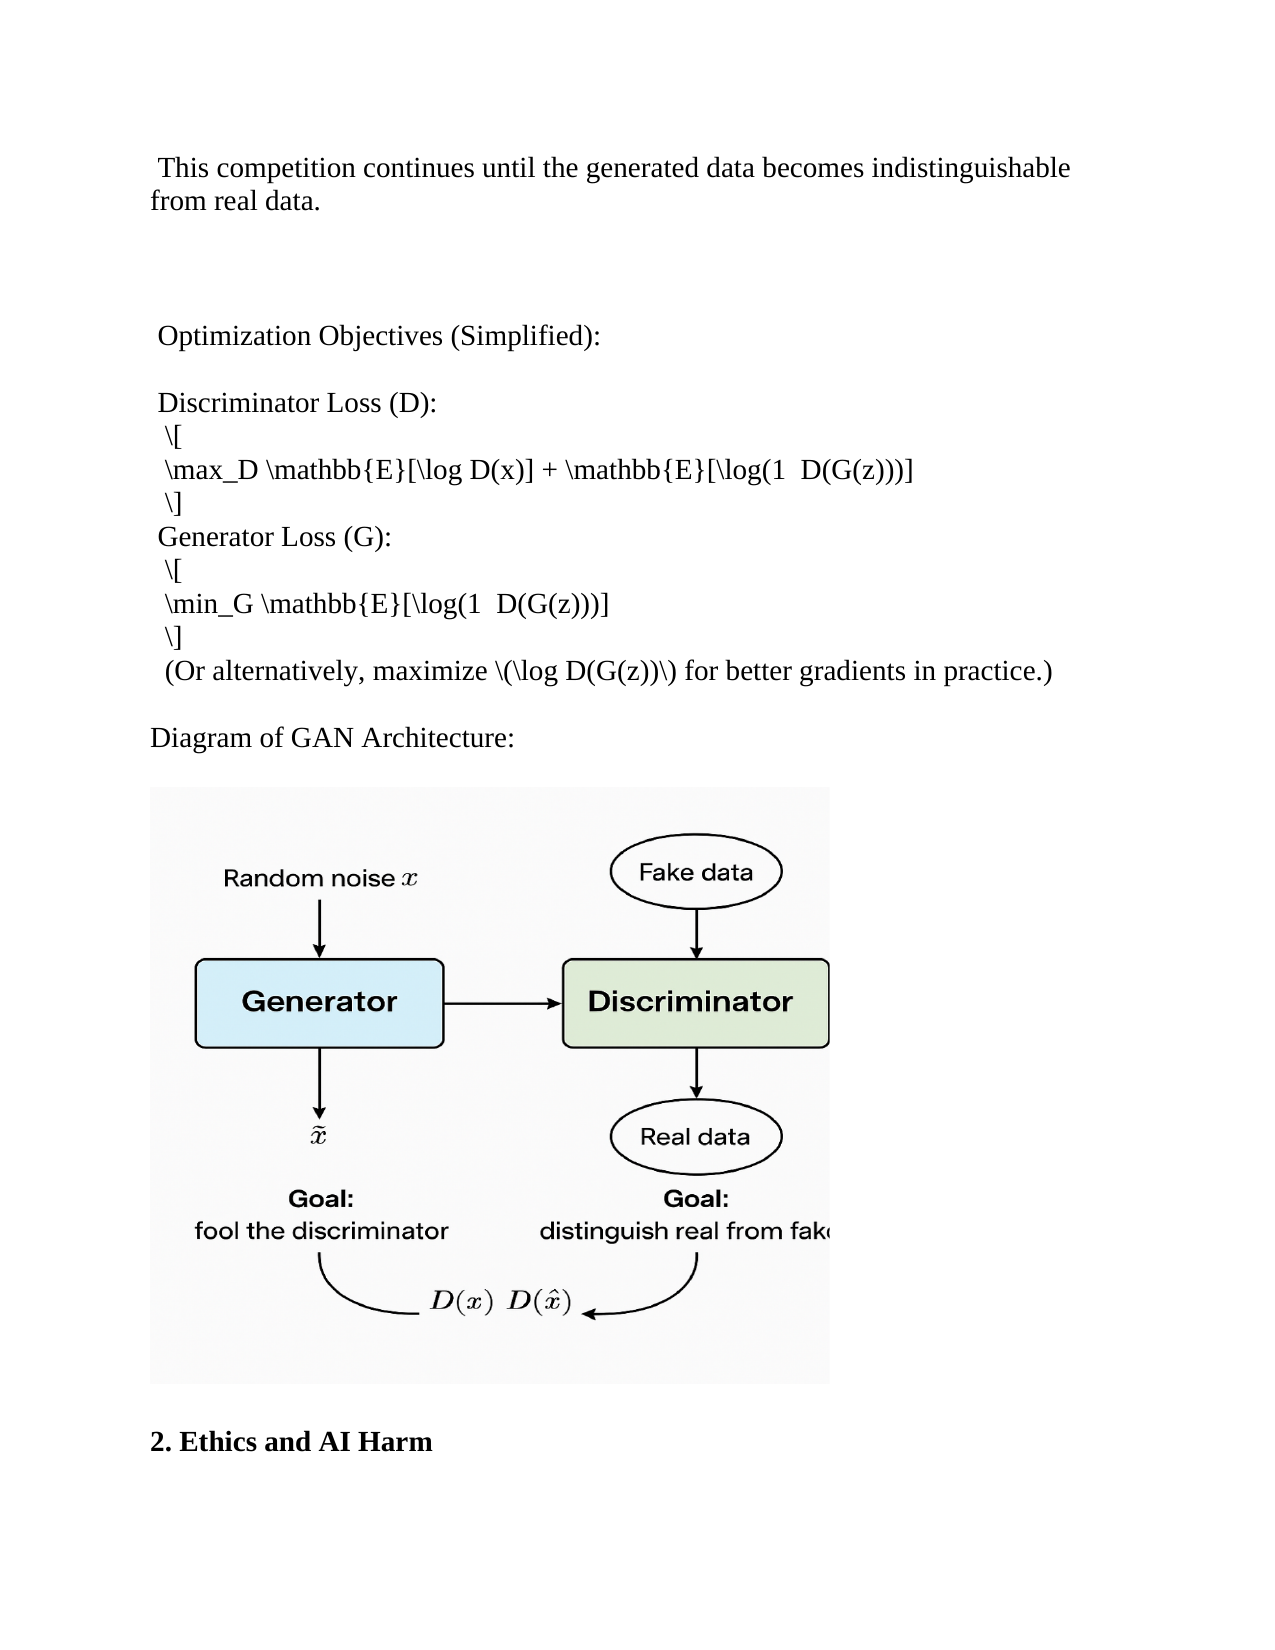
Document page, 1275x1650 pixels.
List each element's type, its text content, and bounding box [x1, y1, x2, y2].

text Diagram of GAN Architecture: [150, 720, 1125, 754]
text Discriminator Loss (D): [150, 385, 1125, 418]
text Generator Loss (G): [150, 519, 1125, 552]
text \[ [150, 552, 1125, 586]
text This competition continues until the generated data becomes indistinguishable from real data. [150, 150, 1125, 217]
text (Or alternatively, maximize \(\log D(G(z))\) for better gradients in practice.) [150, 653, 1125, 687]
text \] [150, 619, 1125, 653]
picture [150, 787, 830, 1384]
text \min_G \mathbb{E}[\log(1 D(G(z)))] [150, 586, 1125, 619]
text Optimization Objectives (Simplified): [150, 318, 1125, 351]
text \] [150, 485, 1125, 519]
text \[ [150, 418, 1125, 452]
text 2. Ethics and AI Harm [150, 1424, 1125, 1458]
text \max_D \mathbb{E}[\log D(x)] + \mathbb{E}[\log(1 D(G(z)))] [150, 452, 1125, 485]
